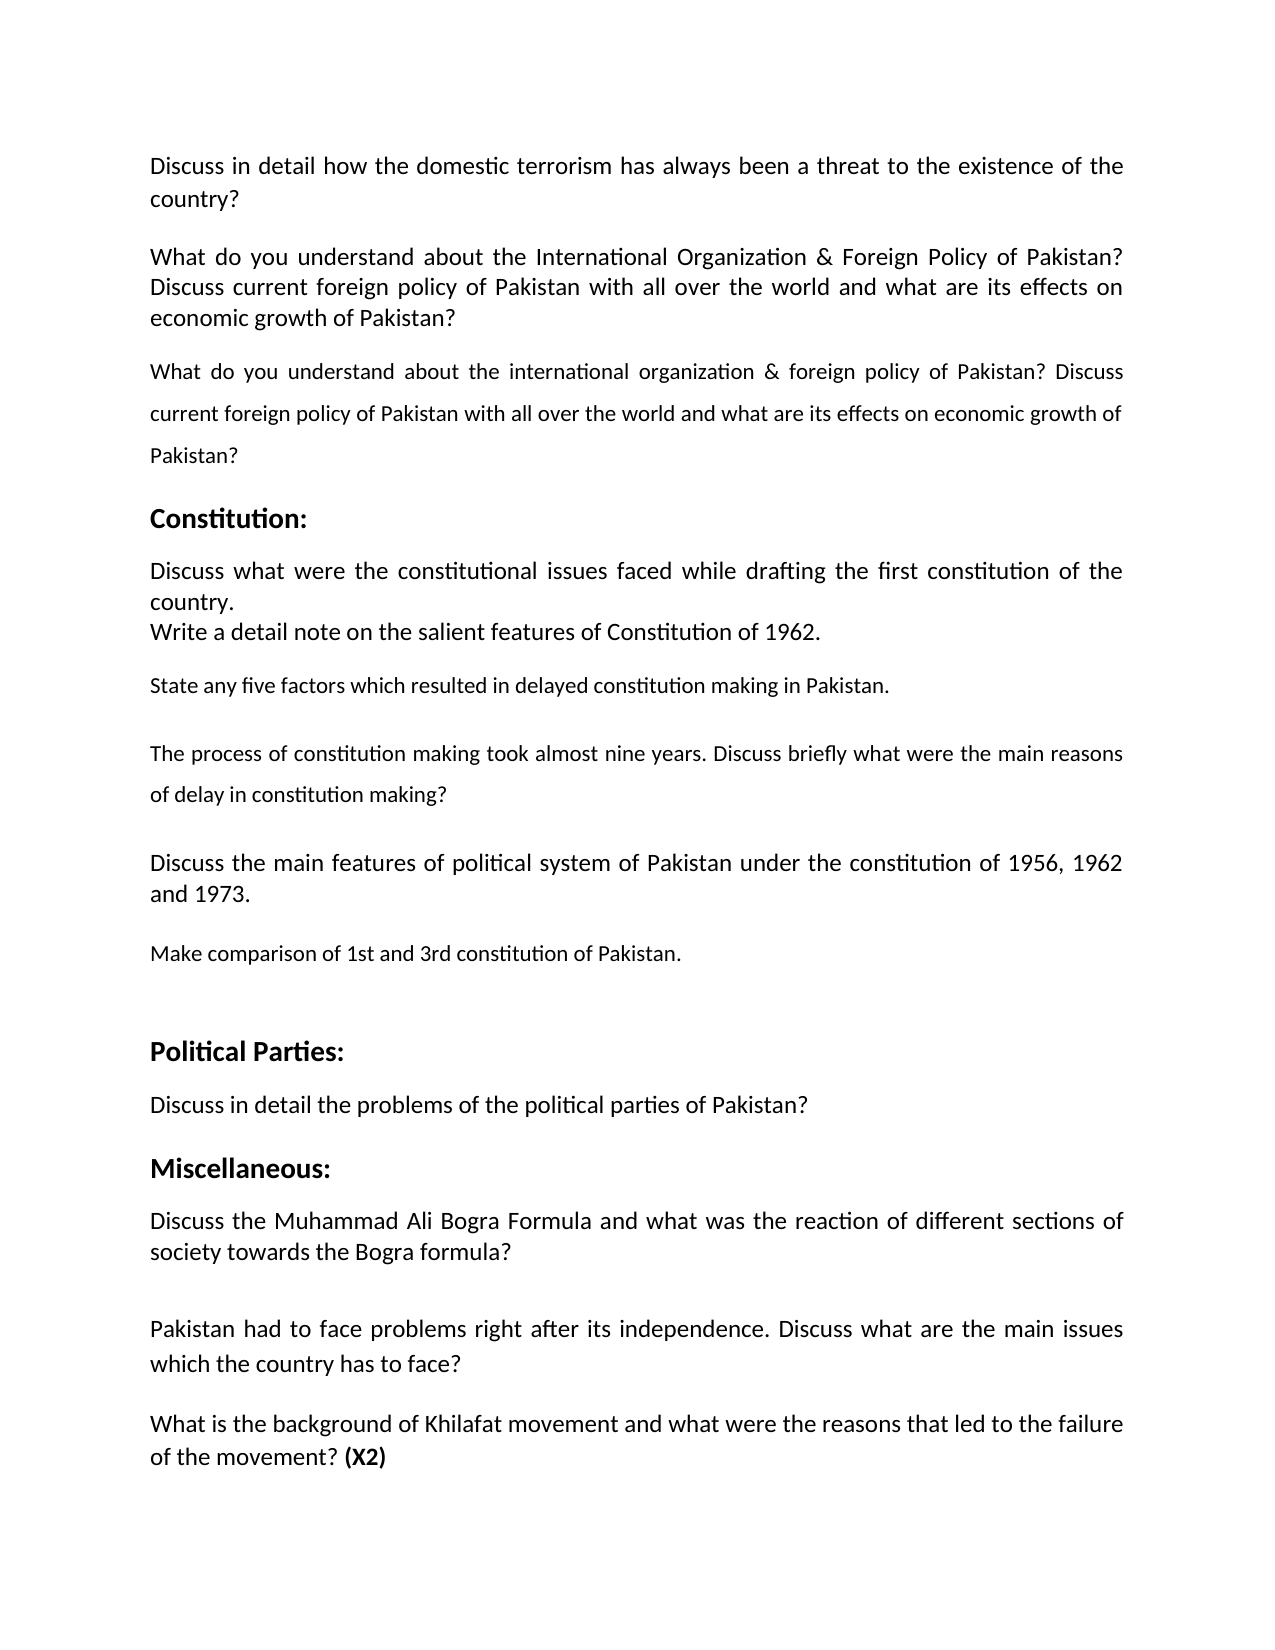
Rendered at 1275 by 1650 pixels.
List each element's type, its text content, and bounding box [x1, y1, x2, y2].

text Discuss in detail the problems of the political parties of Pakistan? [150, 1089, 1125, 1120]
text Discuss the Muhammad Ali Bogra Formula and what was the reaction of different sections of society towards the Bogra formula? [150, 1206, 1125, 1267]
text Miscellaneous: [150, 1150, 1125, 1186]
text Write a detail note on the salient features of Constitution of 1962. [150, 616, 1125, 647]
text Constitution: [150, 500, 1125, 536]
text Pakistan had to face problems right after its independence. Discuss what are the main issues which the country has to face? [150, 1313, 1125, 1379]
text Discuss what were the constitutional issues faced while drafting the first constitution of the country. [150, 555, 1125, 616]
text The process of constitution making took almost nine years. Discuss briefly what were the main reasons of delay in constitution making? [150, 739, 1125, 809]
text Political Parties: [150, 1033, 1125, 1068]
text What is the background of Khilafat movement and what were the reasons that led to the failure of the movement? (X2) [150, 1408, 1125, 1472]
text What do you understand about the international organization & foreign policy of Pakistan? Discuss current foreign policy of Pakistan with all over the world and what are its effects on economic growth of Pakistan? [150, 357, 1125, 469]
text Make comparison of 1st and 3rd constitution of Pakistan. [150, 939, 1125, 967]
text State any five factors which resulted in delayed constitution making in Pakistan. [150, 672, 1125, 700]
text What do you understand about the International Organization & Foreign Policy of Pakistan? Discuss current foreign policy of Pakistan with all over the world and what are its effects on economic growth of Pakistan? [150, 241, 1125, 332]
text Discuss the main features of political system of Pakistan under the constitution of 1956, 1962 and 1973. [150, 848, 1125, 909]
text Discuss in detail how the domestic terrorism has always been a threat to the existence of the country? [150, 150, 1125, 213]
